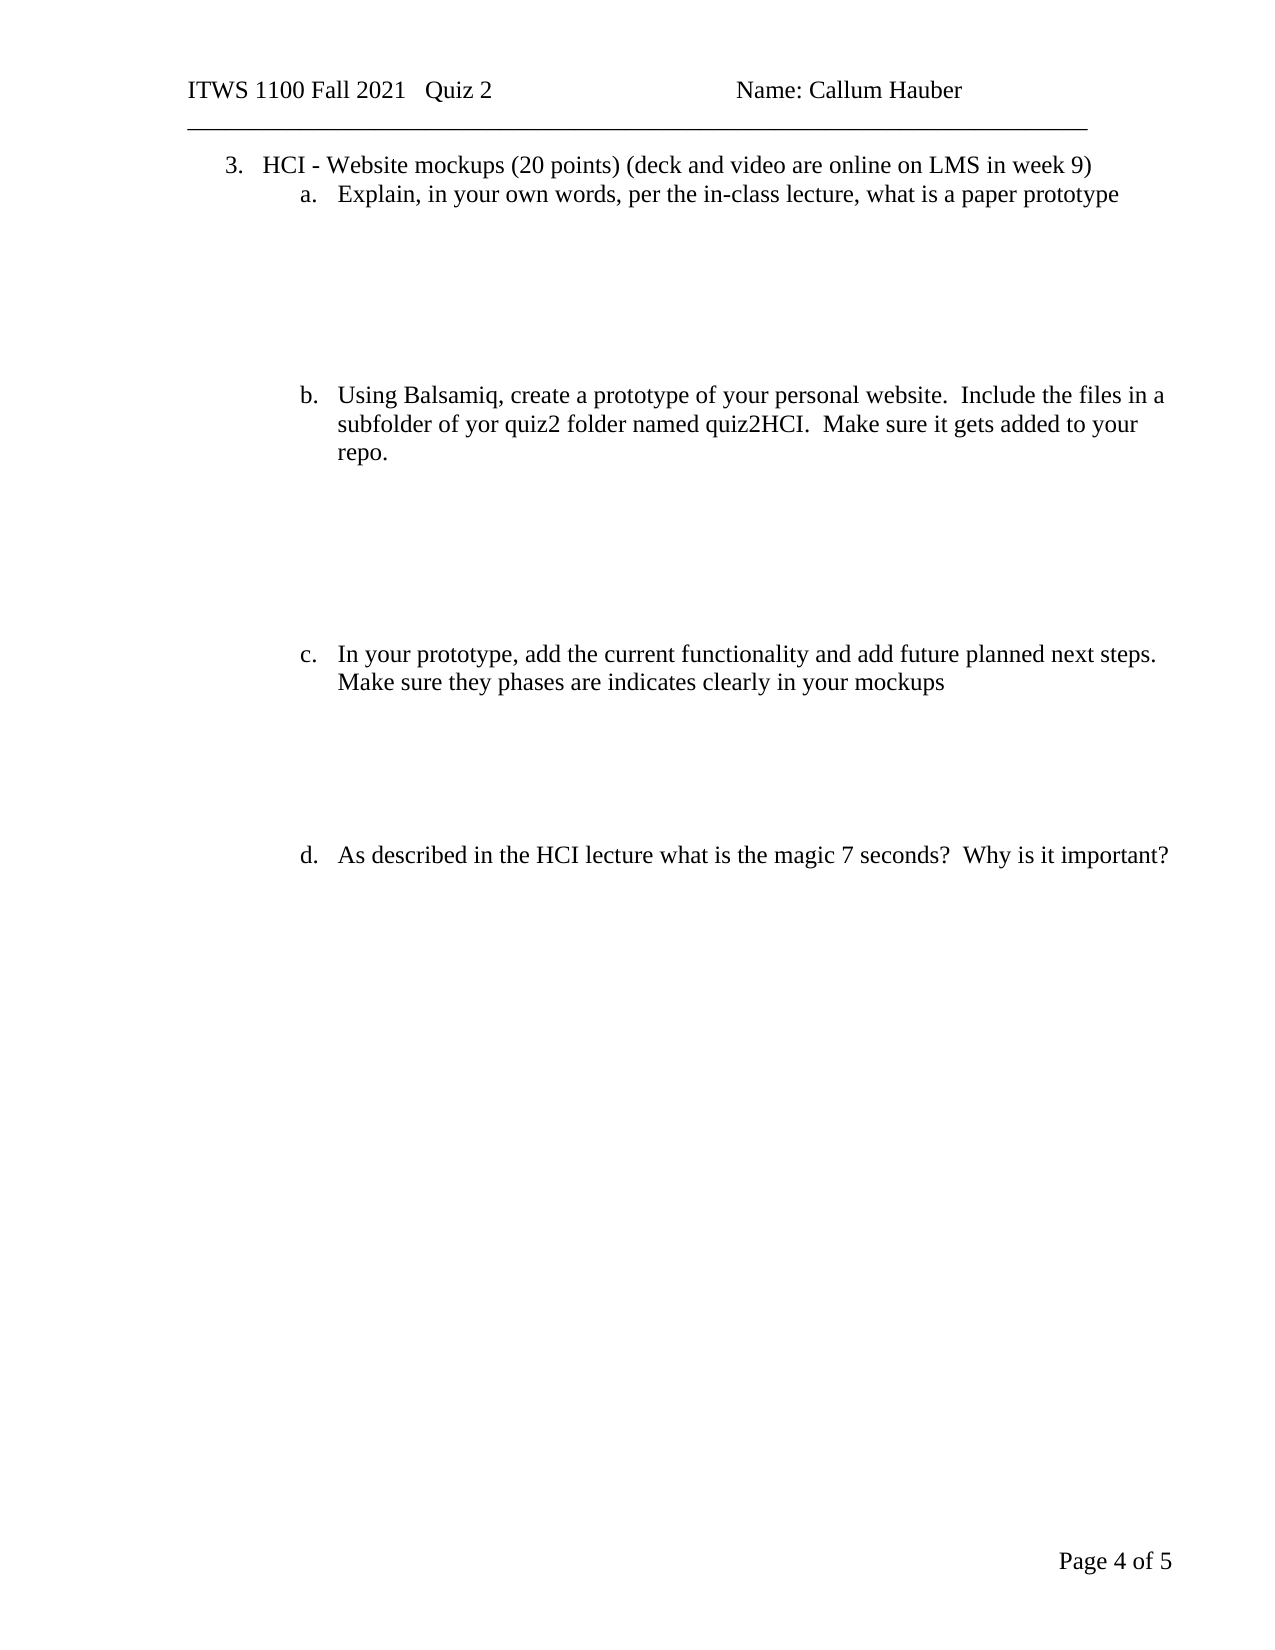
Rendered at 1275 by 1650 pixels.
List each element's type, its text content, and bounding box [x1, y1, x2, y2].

list Explain, in your own words, per the in-class lecture, what is a paper prototype [300, 179, 1172, 207]
list As described in the HCI lecture what is the magic 7 seconds? Why is it important? [300, 840, 1172, 869]
list In your prototype, add the current functionality and add future planned next steps. Make sure they phases are indicates clearly in your mockups [300, 639, 1172, 696]
list HCI - Website mockups (20 points) (deck and video are online on LMS in week 9) [225, 150, 1172, 179]
list Using Balsamiq, create a prototype of your personal website. Include the files in a subfolder of yor quiz2 folder named quiz2HCI. Make sure it gets added to your repo. [300, 380, 1172, 466]
